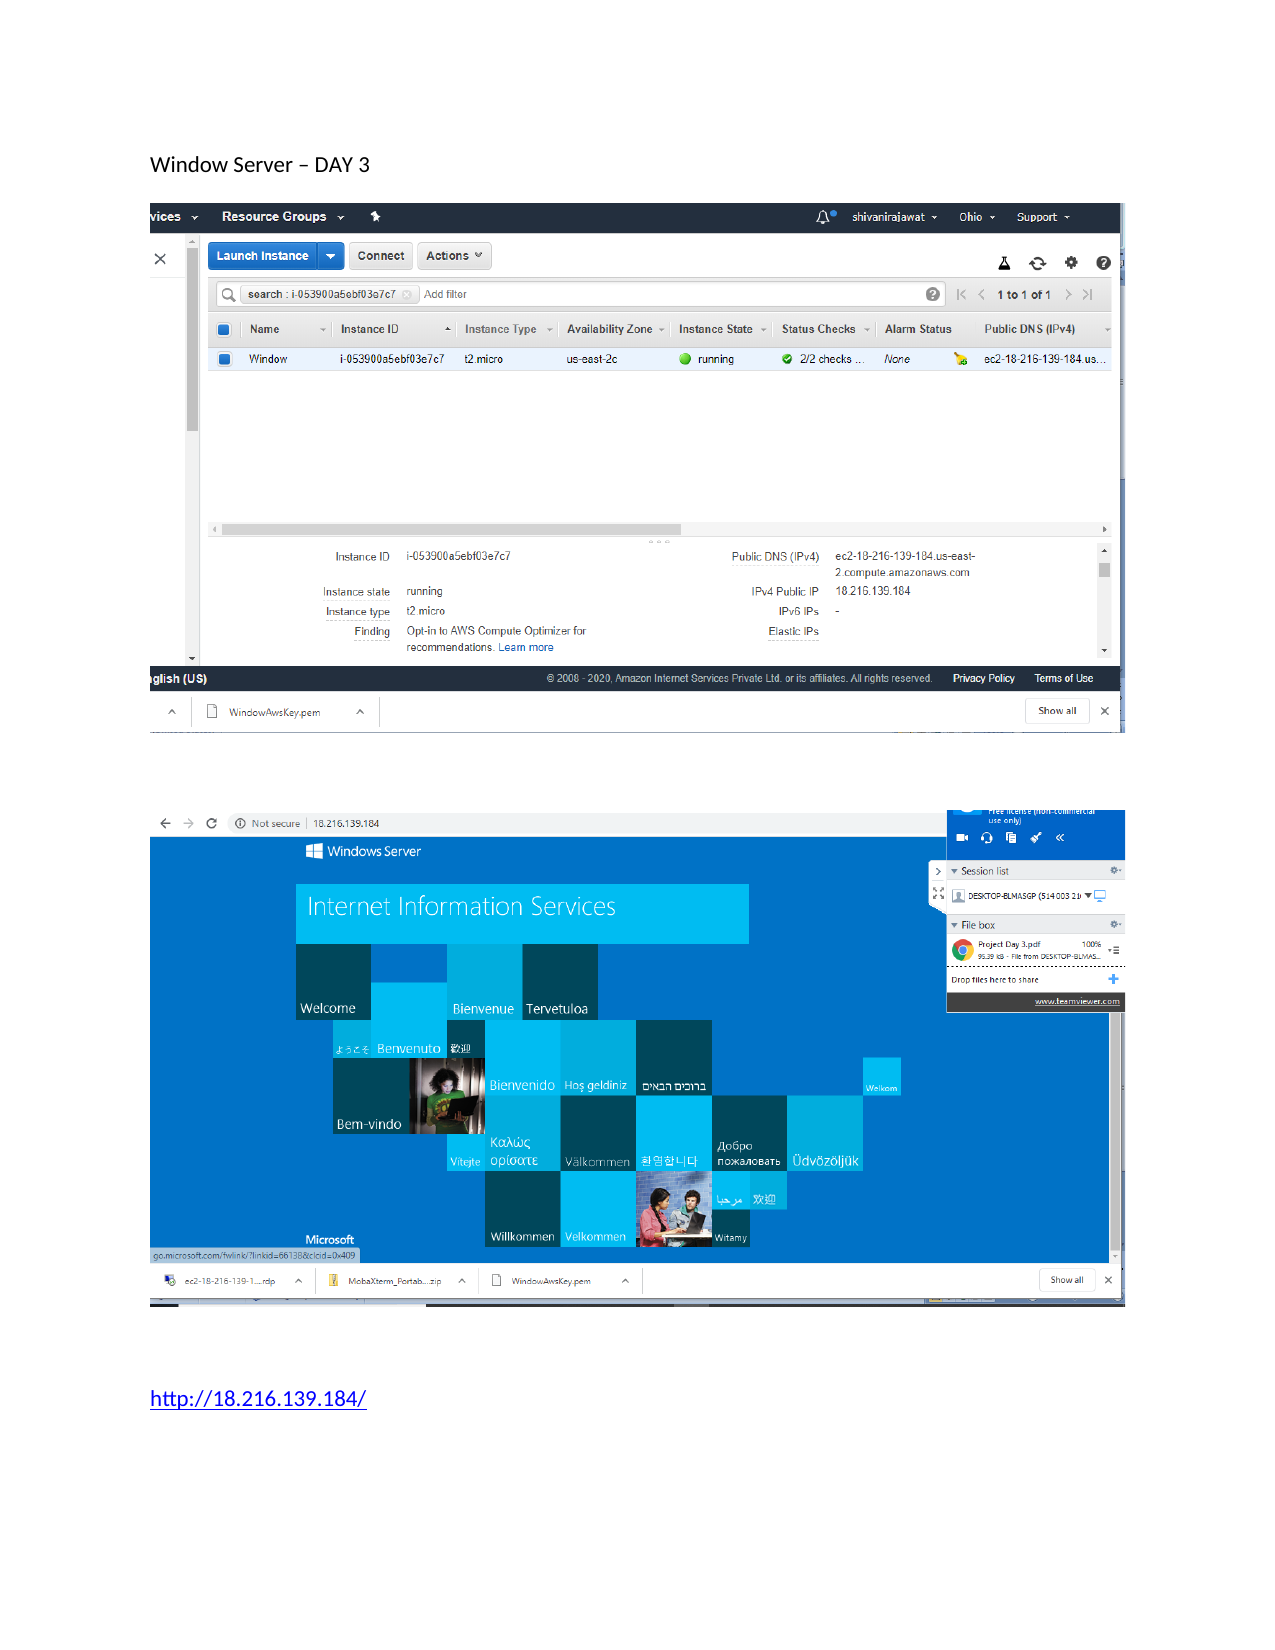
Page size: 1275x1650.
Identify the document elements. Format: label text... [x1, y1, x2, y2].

text http://18.216.139.184/ [150, 1384, 1125, 1412]
picture [150, 810, 1125, 1307]
picture [150, 203, 1125, 733]
text Window Server – DAY 3 [150, 150, 1125, 178]
